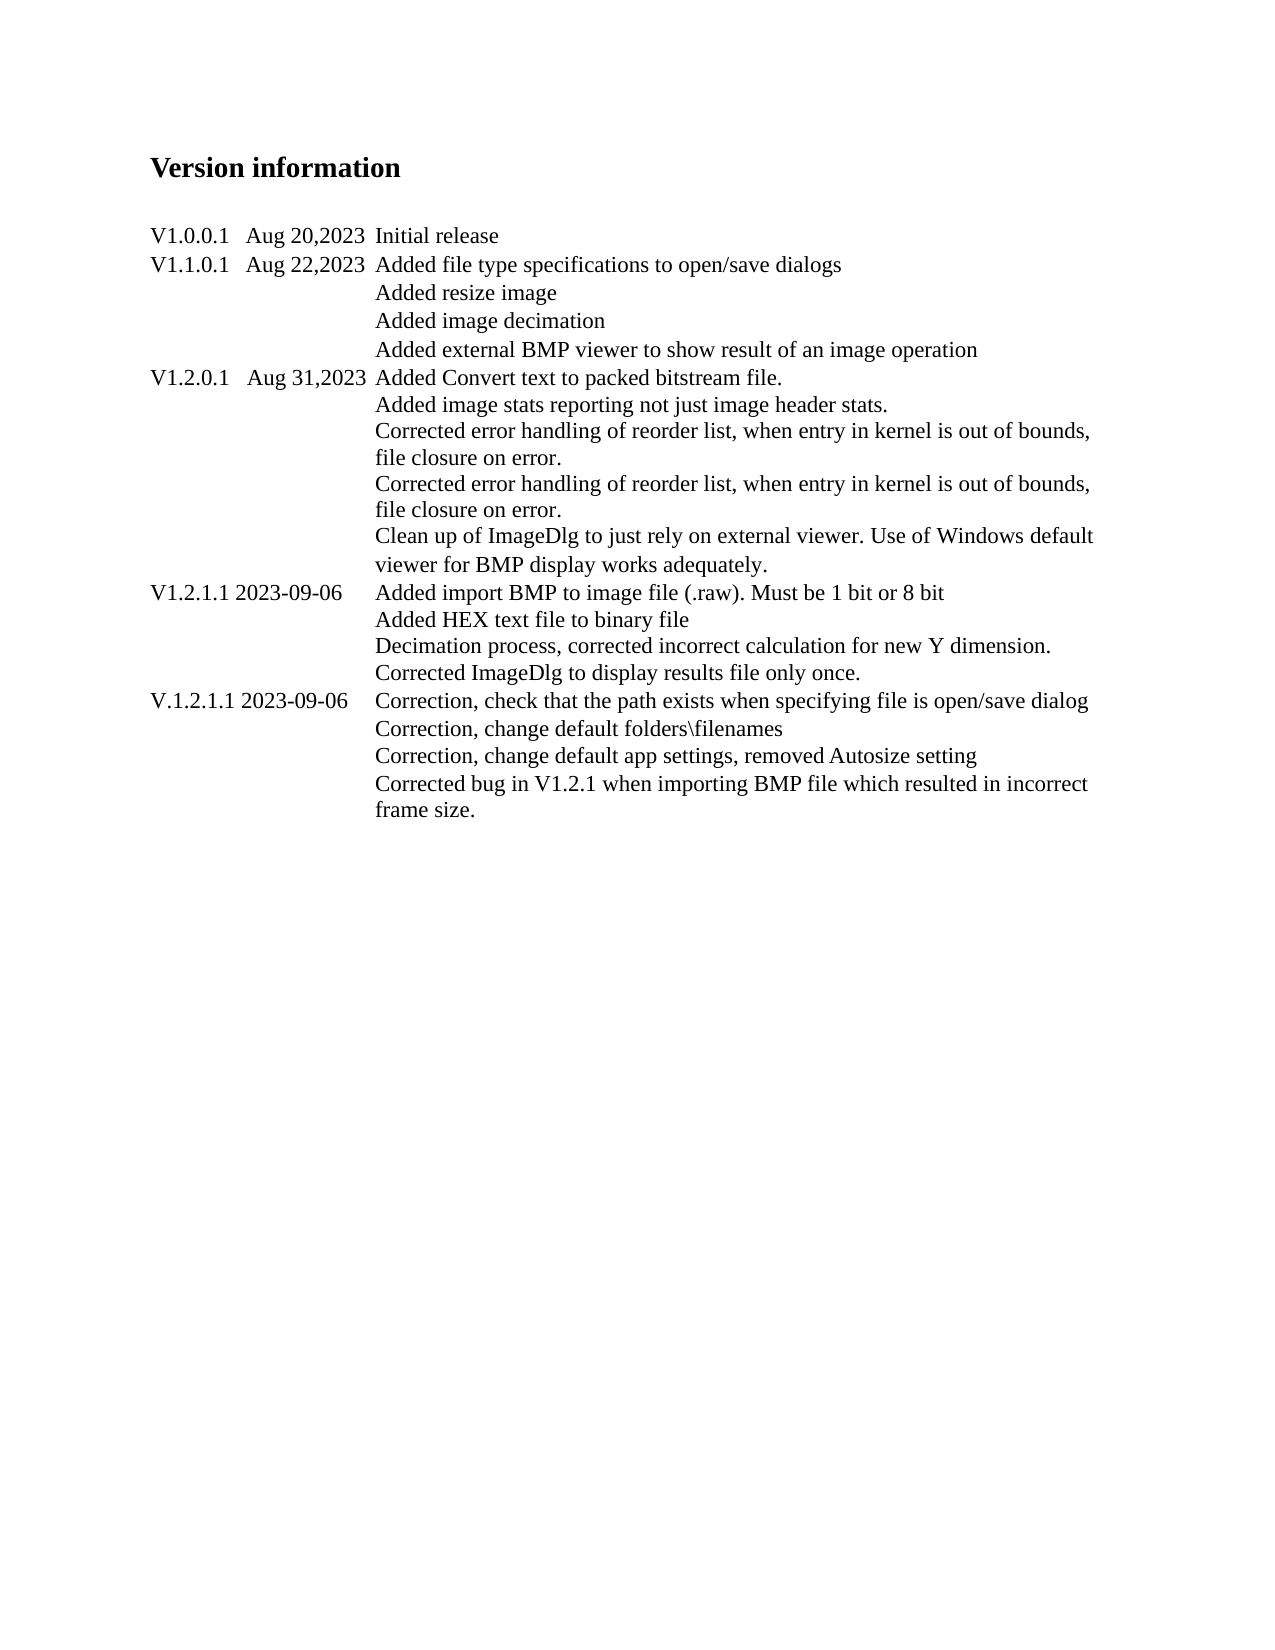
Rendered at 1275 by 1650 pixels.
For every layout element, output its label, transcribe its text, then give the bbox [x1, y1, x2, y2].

text Clean up of ImageDlg to just rely on external viewer. Use of Windows default viewer for BMP display works adequately. [375, 523, 1125, 577]
text Decimation process, corrected incorrect calculation for new Y dimension. [150, 632, 1125, 658]
text Version information [150, 150, 1125, 183]
text Added image decimation [150, 308, 1125, 334]
text V.1.2.1.1 2023-09-06 Correction, check that the path exists when specifying file is open/save dialog [150, 687, 1125, 713]
text Corrected bug in V1.2.1 when importing BMP file which resulted in incorrect frame size. [375, 770, 1125, 823]
text V1.1.0.1 Aug 22,2023 Added file type specifications to open/save dialogs [150, 251, 1125, 277]
text V1.0.0.1 Aug 20,2023 Initial release [150, 222, 1125, 249]
text Correction, change default folders\filenames [150, 715, 1125, 742]
text Corrected ImageDlg to display results file only once. [150, 658, 1125, 685]
text Added external BMP viewer to show result of an image operation [150, 336, 1125, 362]
text Corrected error handling of reorder list, when entry in kernel is out of bounds, file closure on error. [375, 417, 1125, 470]
text Added resize image [150, 279, 1125, 306]
text Added HEX text file to binary file [150, 606, 1125, 632]
text V1.2.0.1 Aug 31,2023 Added Convert text to packed bitstream file. [150, 364, 1125, 391]
text Correction, change default app settings, removed Autosize setting [150, 742, 1125, 768]
text Corrected error handling of reorder list, when entry in kernel is out of bounds, file closure on error. [375, 470, 1125, 523]
text Added image stats reporting not just image header stats. [300, 391, 1125, 417]
text V1.2.1.1 2023-09-06 Added import BMP to image file (.raw). Must be 1 bit or 8 bit [150, 579, 1125, 606]
